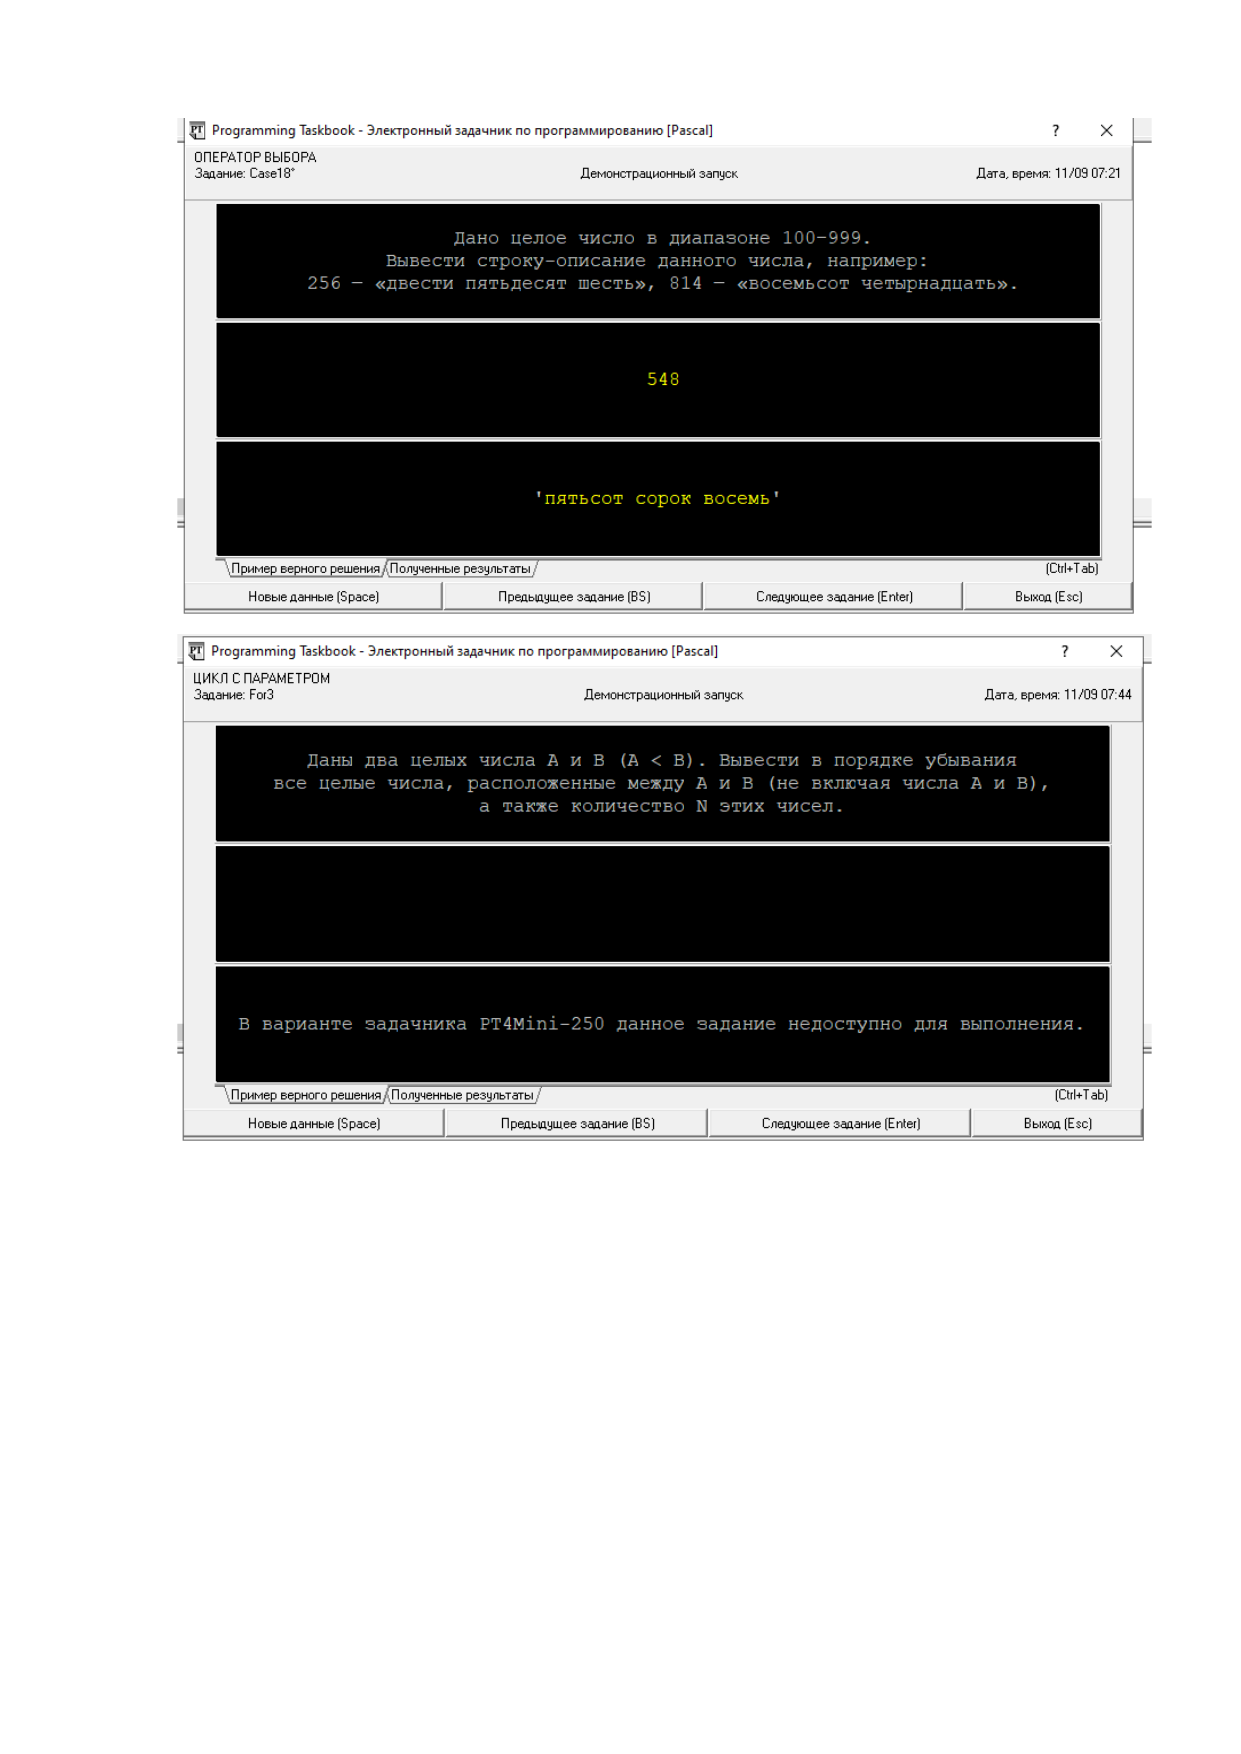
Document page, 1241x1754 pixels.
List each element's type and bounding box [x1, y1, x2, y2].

picture [177, 634, 1152, 1150]
picture [177, 118, 1152, 633]
